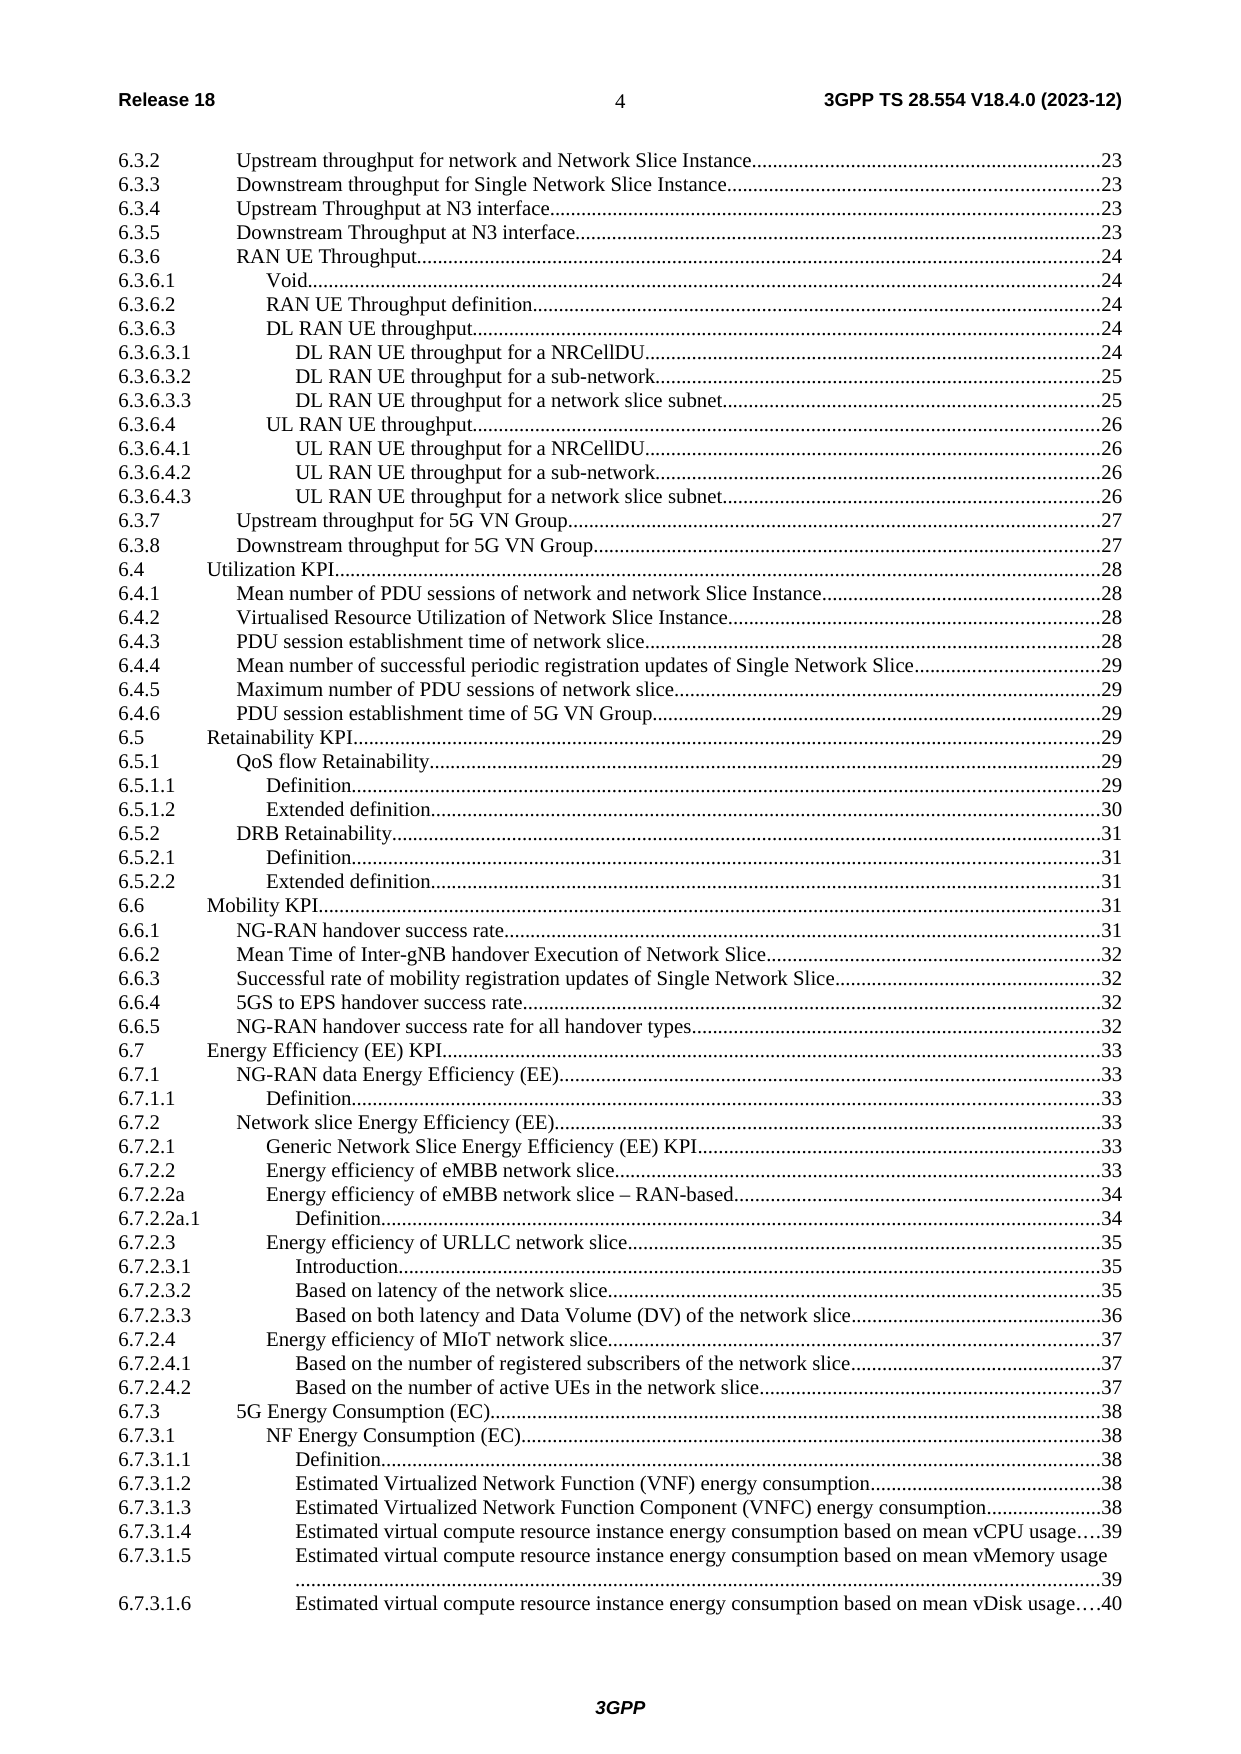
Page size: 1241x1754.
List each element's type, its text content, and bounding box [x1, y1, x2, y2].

text 6.6.4 5GS to EPS handover success rate 32 [118, 990, 1122, 1014]
text 6.4.5 Maximum number of PDU sessions of network slice 29 [118, 677, 1122, 701]
text 6.7.2.4.2 Based on the number of active UEs in the network slice 37 [118, 1375, 1122, 1399]
text 6.7.1 NG-RAN data Energy Efficiency (EE) 33 [118, 1062, 1122, 1086]
text 6.5.1.2 Extended definition 30 [118, 797, 1122, 821]
text 6.7.3.1.1 Definition 38 [118, 1447, 1122, 1471]
text 6.6 Mobility KPI 31 [118, 893, 1078, 917]
text 6.4.4 Mean number of successful periodic registration updates of Single Network Slice 29 [118, 653, 1122, 677]
text 6.3.6.4.2 UL RAN UE throughput for a sub-network 26 [118, 460, 1122, 484]
text 6.3.6.4.3 UL RAN UE throughput for a network slice subnet 26 [118, 484, 1122, 508]
text 6.3.6.4 UL RAN UE throughput 26 [118, 412, 1122, 436]
text 6.3.6.4.1 UL RAN UE throughput for a NRCellDU 26 [118, 436, 1122, 460]
text 6.3.6.3.1 DL RAN UE throughput for a NRCellDU 24 [118, 340, 1122, 364]
text 6.7 Energy Efficiency (EE) KPI 33 [118, 1038, 1078, 1062]
text 6.3.4 Upstream Throughput at N3 interface 23 [118, 196, 1122, 220]
text 6.5.2 DRB Retainability 31 [118, 821, 1122, 845]
text 6.3.6 RAN UE Throughput 24 [118, 244, 1122, 268]
text 6.4.6 PDU session establishment time of 5G VN Group 29 [118, 701, 1122, 725]
text 6.7.3.1.3 Estimated Virtualized Network Function Component (VNFC) energy consumption 38 [118, 1495, 1122, 1519]
text 6.6.5 NG-RAN handover success rate for all handover types 32 [118, 1014, 1122, 1038]
text 6.7.2.3.2 Based on latency of the network slice 35 [118, 1278, 1122, 1302]
text 6.7.2 Network slice Energy Efficiency (EE) 33 [118, 1110, 1122, 1134]
text 6.3.6.3.3 DL RAN UE throughput for a network slice subnet 25 [118, 388, 1122, 412]
text 6.5.1.1 Definition 29 [118, 773, 1122, 797]
text 6.3.7 Upstream throughput for 5G VN Group 27 [118, 508, 1122, 532]
text 6.7.2.3.3 Based on both latency and Data Volume (DV) of the network slice 36 [118, 1302, 1122, 1327]
text 6.5.2.1 Definition 31 [118, 845, 1122, 869]
text 6.6.1 NG-RAN handover success rate 31 [118, 917, 1122, 942]
text 6.5.1 QoS flow Retainability 29 [118, 749, 1122, 773]
text 6.7.1.1 Definition 33 [118, 1086, 1122, 1110]
text 6.3.5 Downstream Throughput at N3 interface 23 [118, 220, 1122, 244]
text 6.6.2 Mean Time of Inter-gNB handover Execution of Network Slice 32 [118, 942, 1122, 966]
text 6.3.3 Downstream throughput for Single Network Slice Instance 23 [118, 172, 1122, 196]
text 6.7.2.3 Energy efficiency of URLLC network slice 35 [118, 1230, 1122, 1254]
text 6.4.1 Mean number of PDU sessions of network and network Slice Instance 28 [118, 581, 1122, 605]
text 6.7.2.2a.1 Definition 34 [118, 1206, 1122, 1230]
text 6.4.2 Virtualised Resource Utilization of Network Slice Instance 28 [118, 605, 1122, 629]
text 6.3.8 Downstream throughput for 5G VN Group 27 [118, 532, 1122, 557]
text 6.7.3 5G Energy Consumption (EC) 38 [118, 1399, 1122, 1423]
text 6.7.3.1.2 Estimated Virtualized Network Function (VNF) energy consumption 38 [118, 1471, 1122, 1495]
text 6.7.3.1.5 Estimated virtual compute resource instance energy consumption based on mean vMemory usage 39 [118, 1543, 1122, 1591]
text 6.3.2 Upstream throughput for network and Network Slice Instance 23 [118, 147, 1122, 172]
text 6.4.3 PDU session establishment time of network slice 28 [118, 629, 1122, 653]
text 6.7.2.4.1 Based on the number of registered subscribers of the network slice 37 [118, 1351, 1122, 1375]
text 6.5 Retainability KPI 29 [118, 725, 1078, 749]
text 6.3.6.3.2 DL RAN UE throughput for a sub-network 25 [118, 364, 1122, 388]
text 6.7.2.3.1 Introduction 35 [118, 1254, 1122, 1278]
text 6.6.3 Successful rate of mobility registration updates of Single Network Slice 32 [118, 966, 1122, 990]
text 6.7.2.1 Generic Network Slice Energy Efficiency (EE) KPI 33 [118, 1134, 1122, 1158]
text 6.3.6.3 DL RAN UE throughput 24 [118, 316, 1122, 340]
text 6.7.2.2 Energy efficiency of eMBB network slice 33 [118, 1158, 1122, 1182]
text 6.3.6.2 RAN UE Throughput definition 24 [118, 292, 1122, 316]
text 6.4 Utilization KPI 28 [118, 557, 1078, 581]
text 6.7.3.1.6 Estimated virtual compute resource instance energy consumption based on mean vDisk usage 40 [118, 1591, 1122, 1615]
text 6.7.3.1 NF Energy Consumption (EC) 38 [118, 1423, 1122, 1447]
text 6.3.6.1 Void 24 [118, 268, 1122, 292]
text 6.7.3.1.4 Estimated virtual compute resource instance energy consumption based on mean vCPU usage 39 [118, 1519, 1122, 1543]
text 6.7.2.4 Energy efficiency of MIoT network slice 37 [118, 1327, 1122, 1351]
text 6.7.2.2a Energy efficiency of eMBB network slice – RAN-based 34 [118, 1182, 1122, 1206]
text 6.5.2.2 Extended definition 31 [118, 869, 1122, 893]
